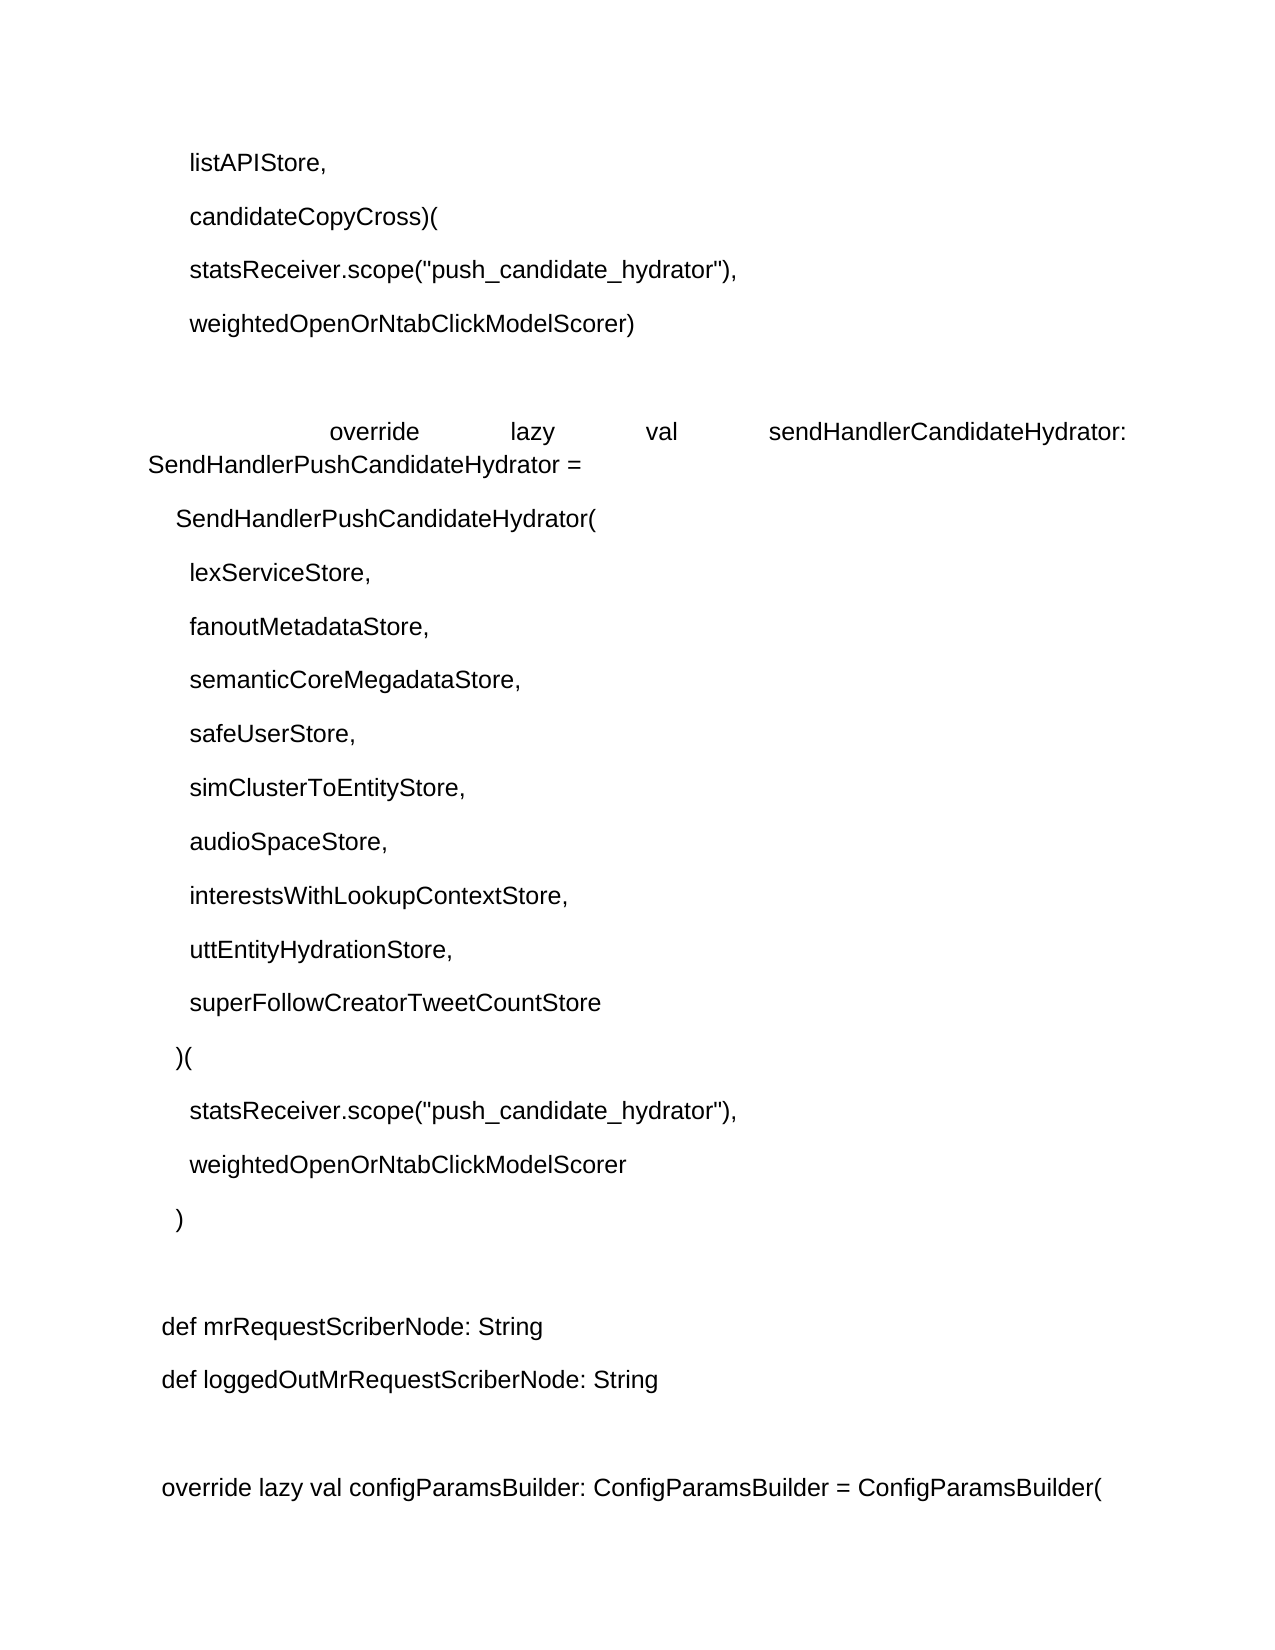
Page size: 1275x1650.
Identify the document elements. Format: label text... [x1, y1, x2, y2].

text weightedOpenOrNtabClickModelScorer [148, 1150, 1127, 1179]
text audioSpaceStore, [148, 827, 1127, 856]
text def loggedOutMrRequestScriberNode: String [148, 1365, 1127, 1394]
text ) [148, 1204, 1127, 1233]
text uttEntityHydrationStore, [148, 934, 1127, 963]
text fanoutMetadataStore, [148, 611, 1127, 640]
text override lazy val sendHandlerCandidateHydrator: SendHandlerPushCandidateHydrator = [148, 417, 1127, 479]
text statsReceiver.scope("push_candidate_hydrator"), [148, 1096, 1127, 1125]
text def mrRequestScriberNode: String [148, 1312, 1127, 1340]
text SendHandlerPushCandidateHydrator( [148, 504, 1127, 532]
text weightedOpenOrNtabClickModelScorer) [148, 309, 1127, 338]
text candidateCopyCross)( [148, 201, 1127, 230]
text override lazy val configParamsBuilder: ConfigParamsBuilder = ConfigParamsBuilder( [148, 1473, 1127, 1502]
text statsReceiver.scope("push_candidate_hydrator"), [148, 255, 1127, 284]
text interestsWithLookupContextStore, [148, 881, 1127, 909]
text semanticCoreMegadataStore, [148, 665, 1127, 694]
text superFollowCreatorTweetCountStore [148, 988, 1127, 1017]
text listAPIStore, [148, 148, 1127, 176]
text )( [148, 1042, 1127, 1071]
text lexServiceStore, [148, 558, 1127, 586]
text safeUserStore, [148, 719, 1127, 748]
text simClusterToEntityStore, [148, 773, 1127, 802]
